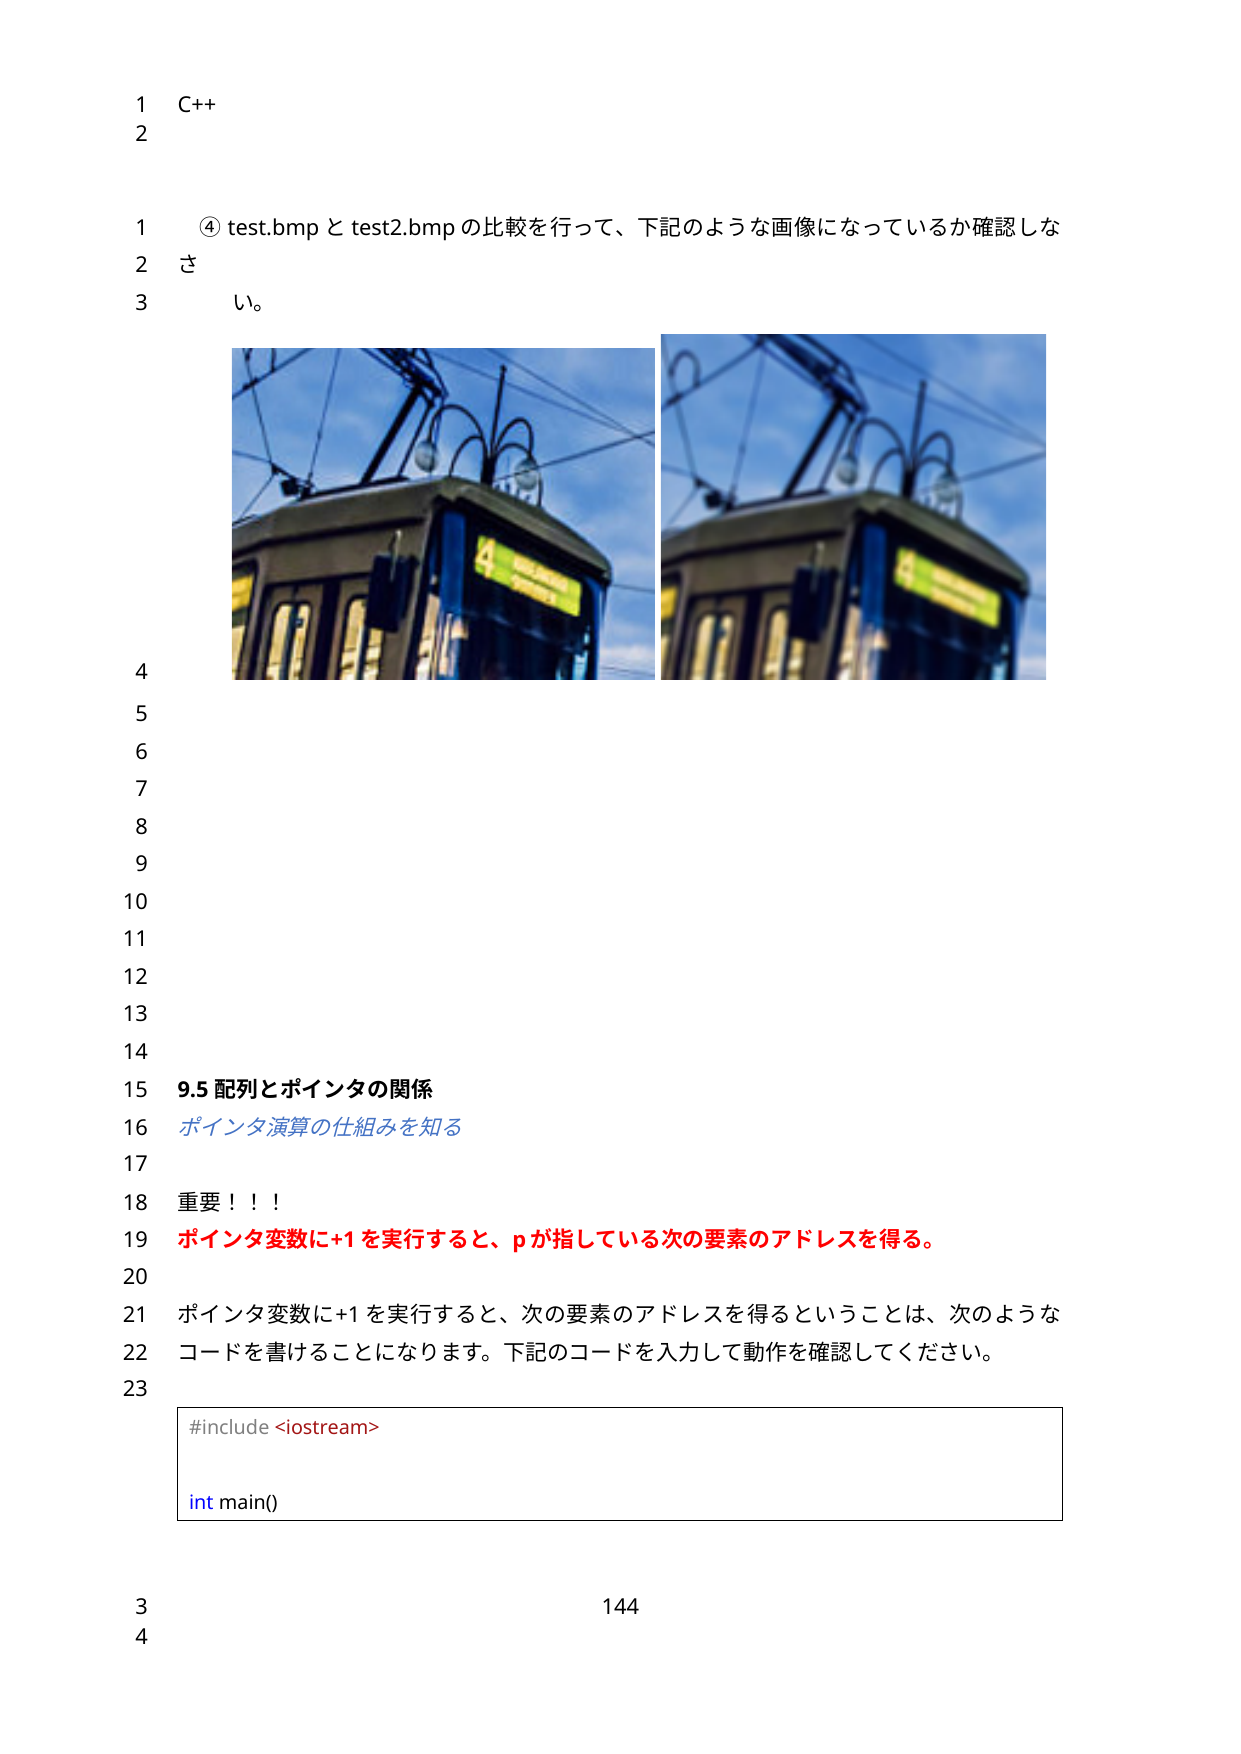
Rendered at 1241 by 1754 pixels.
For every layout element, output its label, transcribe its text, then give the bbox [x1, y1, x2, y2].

text ポインタ変数に+1を実行すると、pが指している次の要素のアドレスを得る。 [177, 1219, 1063, 1257]
text ポインタ演算の仕組みを知る [177, 1107, 1063, 1144]
subtitle 9.5 配列とポインタの関係 [177, 1069, 1063, 1107]
text い。 [177, 282, 1063, 319]
text 重要！！！ [177, 1182, 1063, 1219]
picture [660, 334, 1047, 680]
picture [231, 348, 655, 680]
text ポインタ変数に+1を実行すると、次の要素のアドレスを得るということは、次のようなコードを書けることになります。下記のコードを入力して動作を確認してください。 [177, 1294, 1063, 1369]
text ④ test.bmpとtest2.bmpの比較を行って、下記のような画像になっているか確認しなさ [177, 207, 1063, 282]
